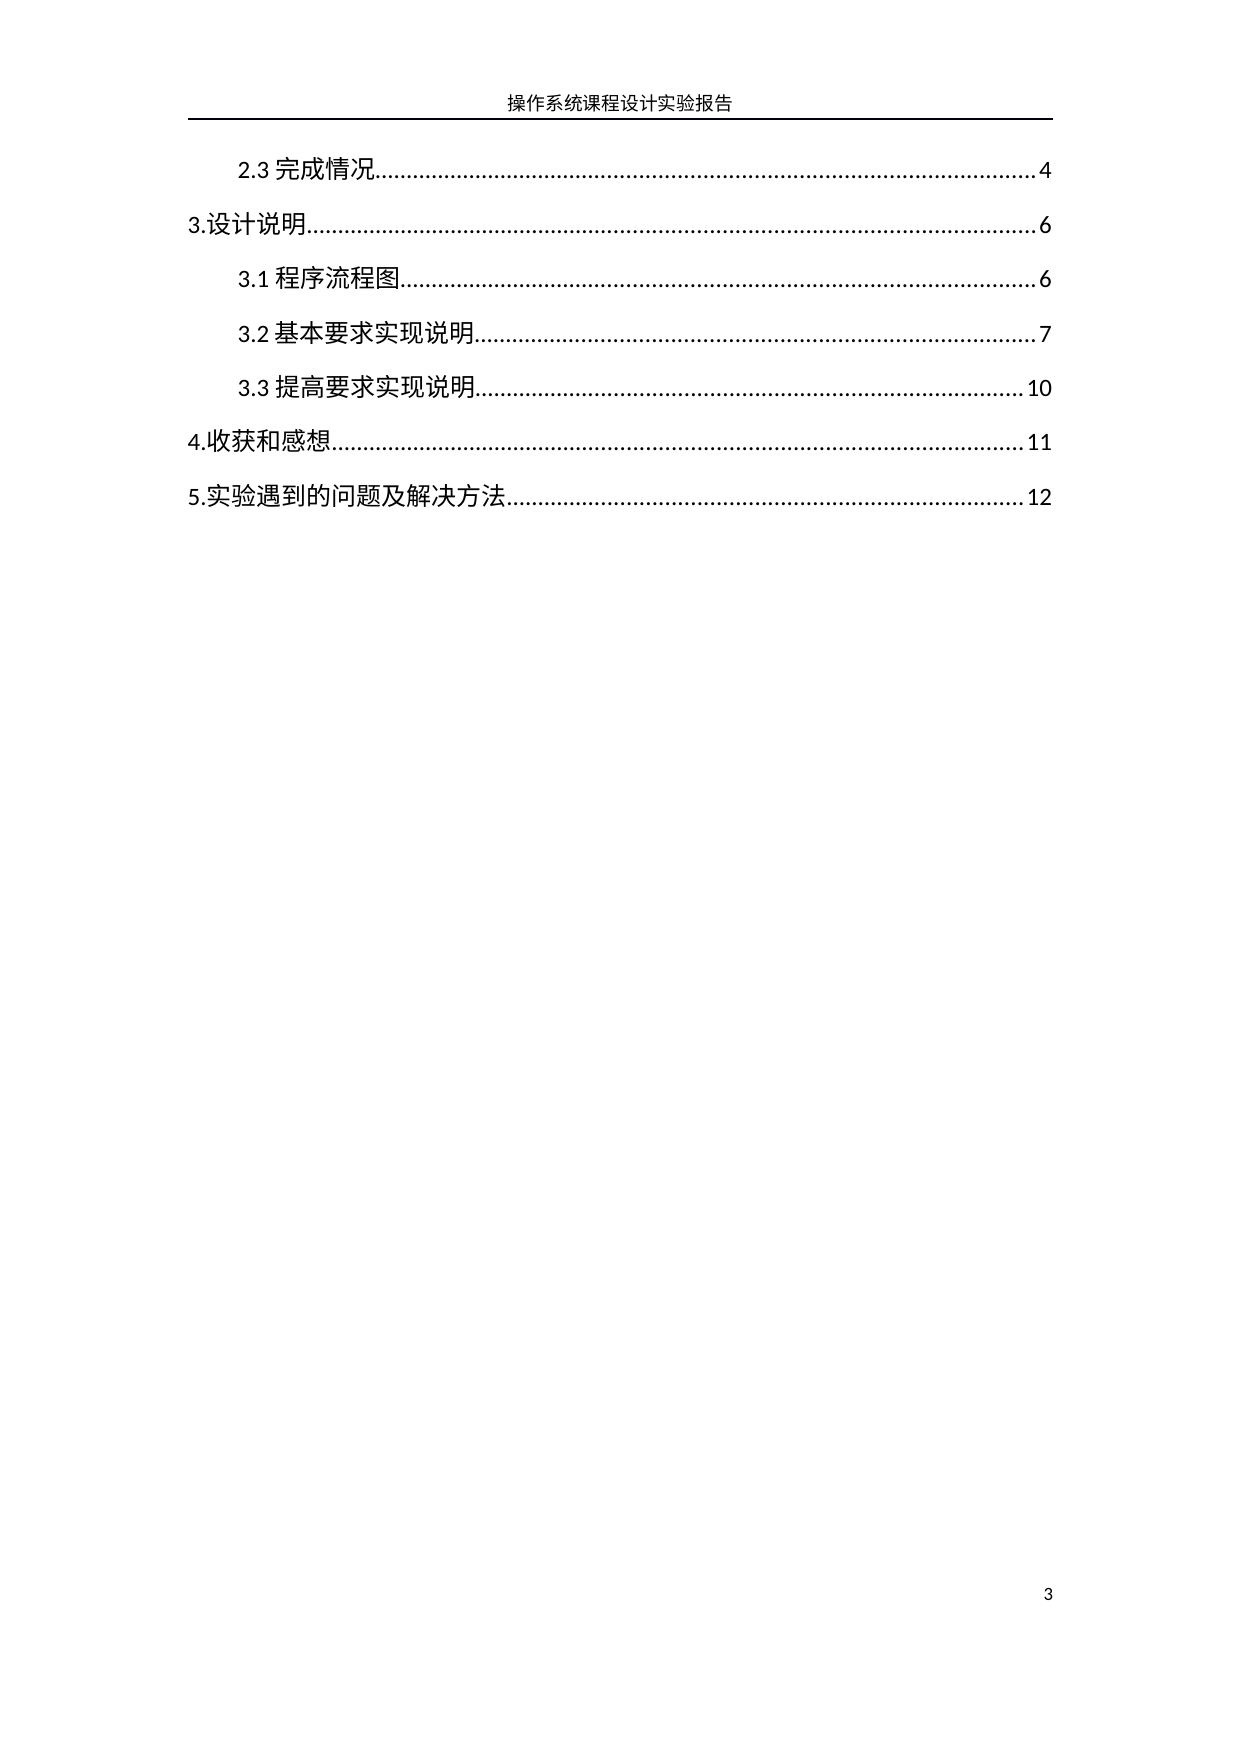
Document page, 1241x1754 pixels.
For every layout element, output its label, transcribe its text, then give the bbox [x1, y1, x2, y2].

text 5.实验遇到的问题及解决方法 12 [187, 476, 1053, 512]
text 3.设计说明 6 [187, 204, 1053, 241]
text 3.3 提高要求实现说明 10 [237, 367, 1053, 404]
text 4.收获和感想 11 [187, 422, 1053, 458]
text 3.1 程序流程图 6 [237, 259, 1053, 295]
text 2.3 完成情况 4 [237, 150, 1053, 186]
text 3.2基本要求实现说明 7 [237, 313, 1053, 349]
